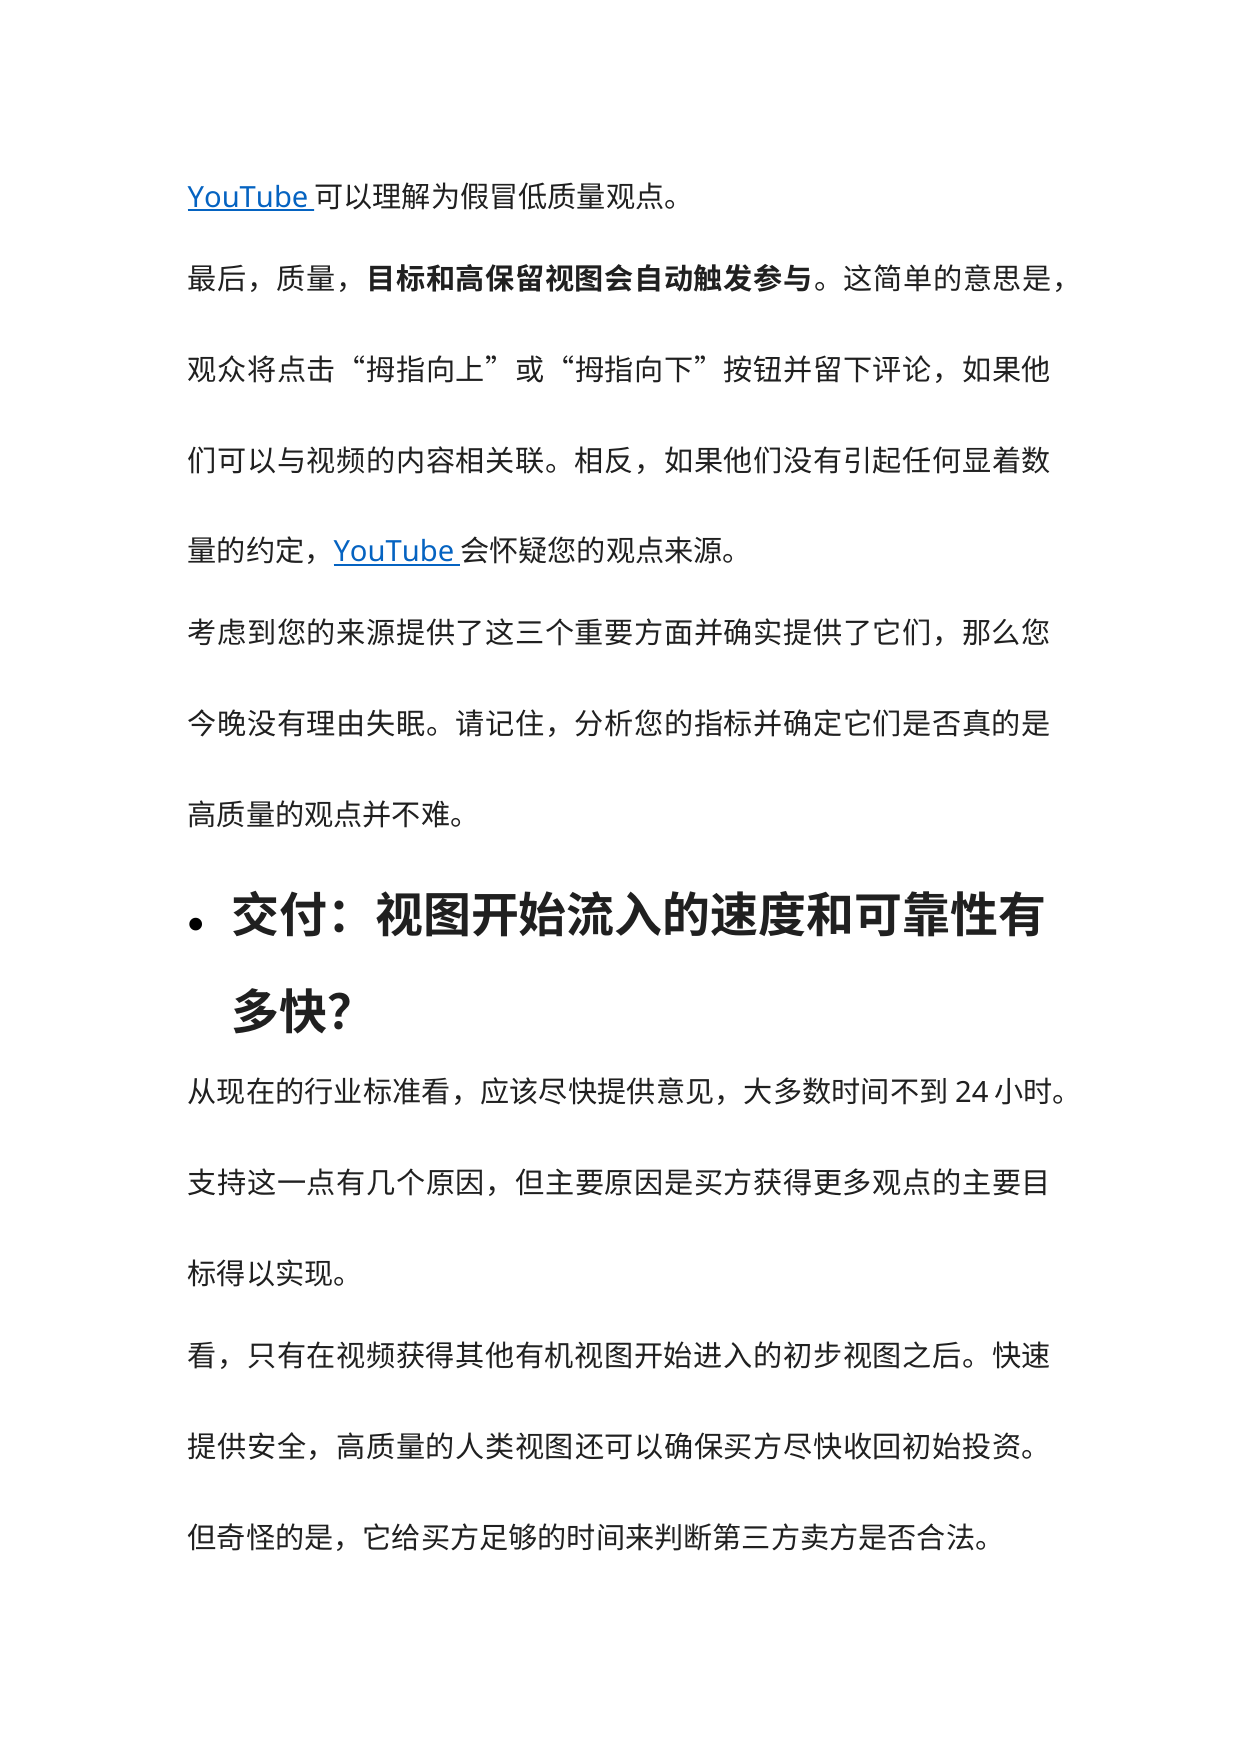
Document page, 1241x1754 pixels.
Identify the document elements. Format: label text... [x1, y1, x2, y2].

text 看，只有在视频获得其他有机视图开始进入的初步视图之后。快速提供安全，高质量的人类视图还可以确保买方尽快收回初始投资。但奇怪的是，它给买方足够的时间来判断第三方卖方是否合法。 [187, 1321, 1053, 1568]
text 考虑到您的来源提供了这三个重要方面并确实提供了它们，那么您今晚没有理由失眠。请记住，分析您的指标并确定它们是否真的是高质量的观点并不难。 [187, 598, 1053, 845]
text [187, 162, 1053, 227]
text 最后，质量，目标和高保留视图会自动触发参与。这简单的意思是，观众将点击“拇指向上”或“拇指向下”按钮并留下评论，如果他们可以与视频的内容相关联。相反，如果他们没有引起任何显着数量的约定，YouTube会怀疑您的观点来源。 [187, 244, 1053, 582]
list 交付：视图开始流入的速度和可靠性有多快？ [187, 862, 1053, 1057]
text 从现在的行业标准看，应该尽快提供意见，大多数时间不到24小时。支持这一点有几个原因，但主要原因是买方获得更多观点的主要目标得以实现。 [187, 1057, 1053, 1304]
